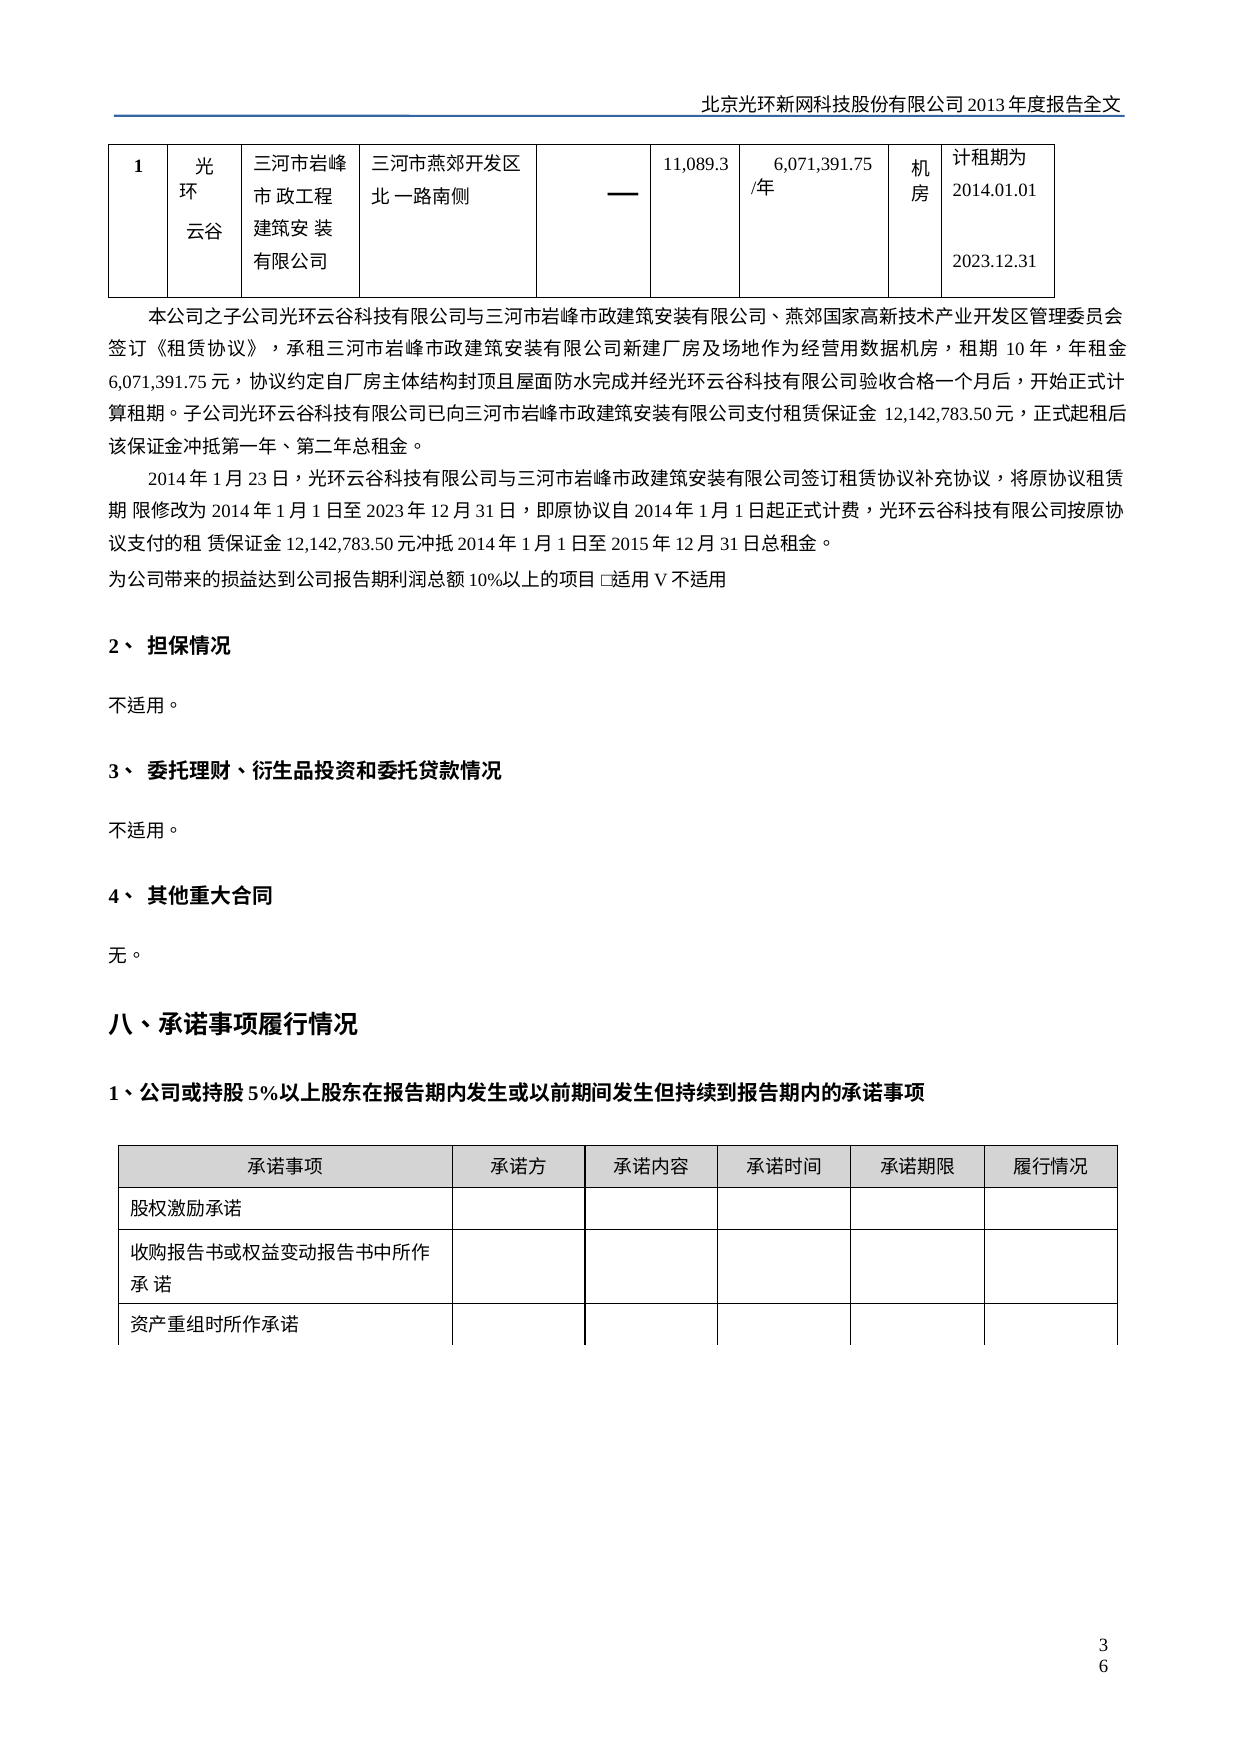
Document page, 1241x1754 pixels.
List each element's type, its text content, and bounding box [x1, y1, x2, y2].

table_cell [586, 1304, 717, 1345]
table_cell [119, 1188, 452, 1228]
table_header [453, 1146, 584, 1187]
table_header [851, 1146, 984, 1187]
text 不适用。 [108, 812, 1127, 844]
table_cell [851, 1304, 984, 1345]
text 1、公司或持股5%以上股东在报告期内发生或以前期间发生但持续到报告期内的承诺事项 [108, 1078, 1127, 1107]
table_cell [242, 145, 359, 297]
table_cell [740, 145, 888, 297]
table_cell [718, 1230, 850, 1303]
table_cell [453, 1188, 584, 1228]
text 不适用。 [108, 686, 1127, 719]
text 2014年1月23日，光环云谷科技有限公司与三河市岩峰市政建筑安装有限公司签订租赁协议补充协议，将原协议租赁期 限修改为2014年1月1日至2023年12月31日，即原协议自2014年1月1日起正式计费，光环云谷科技有限公司按原协议支付的租 赁保证金12,142,783.50元冲抵2014年1月1日至2015年12月31日总租金。 [108, 459, 1127, 557]
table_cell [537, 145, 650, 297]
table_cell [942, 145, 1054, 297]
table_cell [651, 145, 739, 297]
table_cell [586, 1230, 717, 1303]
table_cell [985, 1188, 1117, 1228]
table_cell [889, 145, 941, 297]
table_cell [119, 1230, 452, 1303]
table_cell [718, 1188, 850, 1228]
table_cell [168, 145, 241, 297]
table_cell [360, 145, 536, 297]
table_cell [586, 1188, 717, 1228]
text 八、承诺事项履行情况 [108, 1007, 1127, 1041]
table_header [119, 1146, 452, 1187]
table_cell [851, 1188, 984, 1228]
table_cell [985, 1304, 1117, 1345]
text 为公司带来的损益达到公司报告期利润总额10%以上的项目 □适用V不适用 [108, 557, 1127, 593]
text 4、 其他重大合同 [108, 882, 1127, 910]
text 2、 担保情况 [108, 631, 1127, 659]
text 无。 [108, 937, 1127, 969]
text 本公司之子公司光环云谷科技有限公司与三河市岩峰市政建筑安装有限公司、燕郊国家高新技术产业开发区管理委员会 签订《租赁协议》，承租三河市岩峰市政建筑安装有限公司新建厂房及场地作为经营用数据机房，租期10年，年租金 6,071,391.75元，协议约定自厂房主体结构封顶且屋面防水完成并经光环云谷科技有限公司验收合格一个月后，开始正式计 算租期。子公司光环云谷科技有限公司已向三河市岩峰市政建筑安装有限公司支付租赁保证金12,142,783.50元，正式起租后 该保证金冲抵第一年、第二年总租金。 [108, 298, 1127, 459]
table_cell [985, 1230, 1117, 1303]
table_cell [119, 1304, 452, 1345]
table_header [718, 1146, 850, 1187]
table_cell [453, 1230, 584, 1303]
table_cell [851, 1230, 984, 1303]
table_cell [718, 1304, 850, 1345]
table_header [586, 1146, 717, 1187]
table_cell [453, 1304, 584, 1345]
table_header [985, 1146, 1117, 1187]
text 3、 委托理财、衍生品投资和委托贷款情况 [108, 756, 1127, 784]
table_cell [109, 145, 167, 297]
